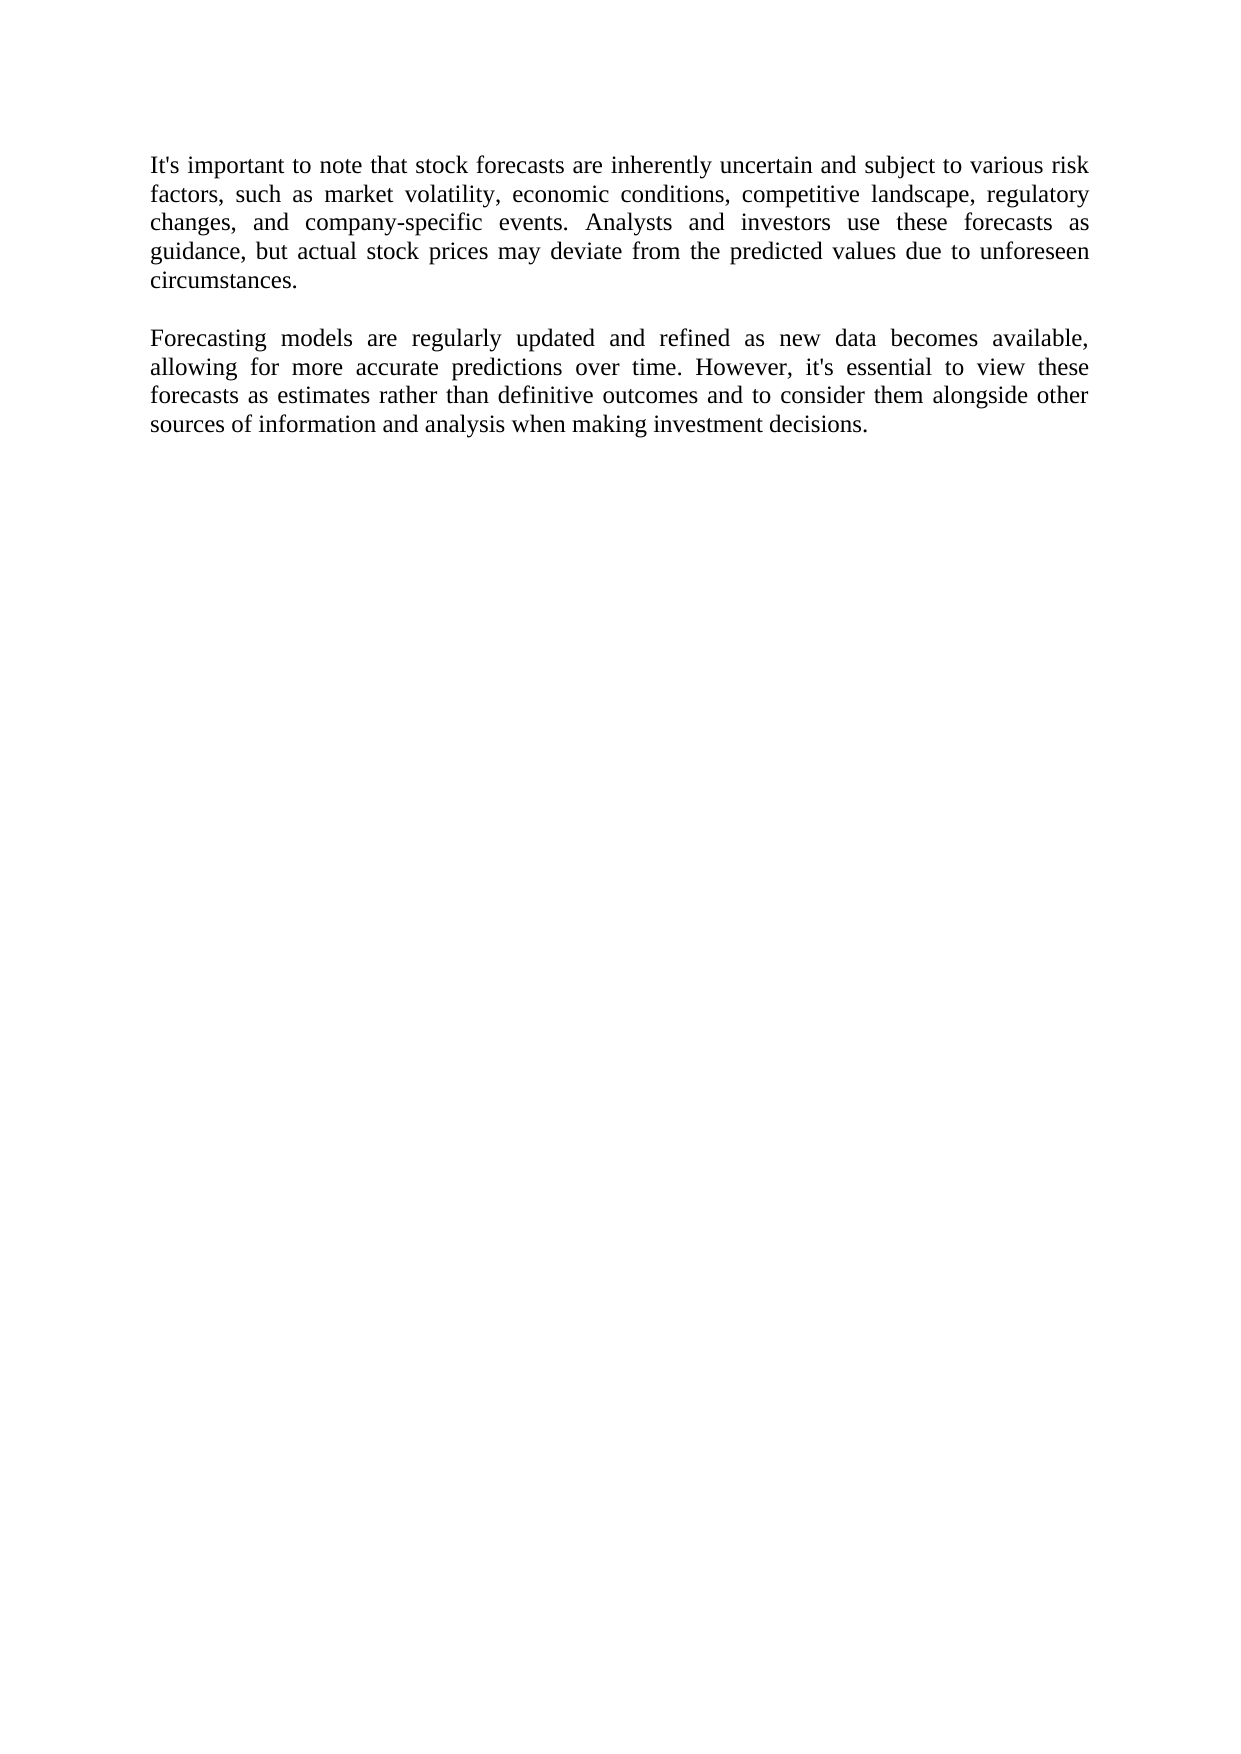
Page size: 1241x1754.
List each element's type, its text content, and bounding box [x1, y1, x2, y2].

text It's important to note that stock forecasts are inherently uncertain and subject to various risk factors, such as market volatility, economic conditions, competitive landscape, regulatory changes, and company-specific events. Analysts and investors use these forecasts as guidance, but actual stock prices may deviate from the predicted values due to unforeseen circumstances. [150, 150, 1090, 294]
text Forecasting models are regularly updated and refined as new data becomes available, allowing for more accurate predictions over time. However, it's essential to view these forecasts as estimates rather than definitive outcomes and to consider them alongside other sources of information and analysis when making investment decisions. [150, 323, 1090, 438]
